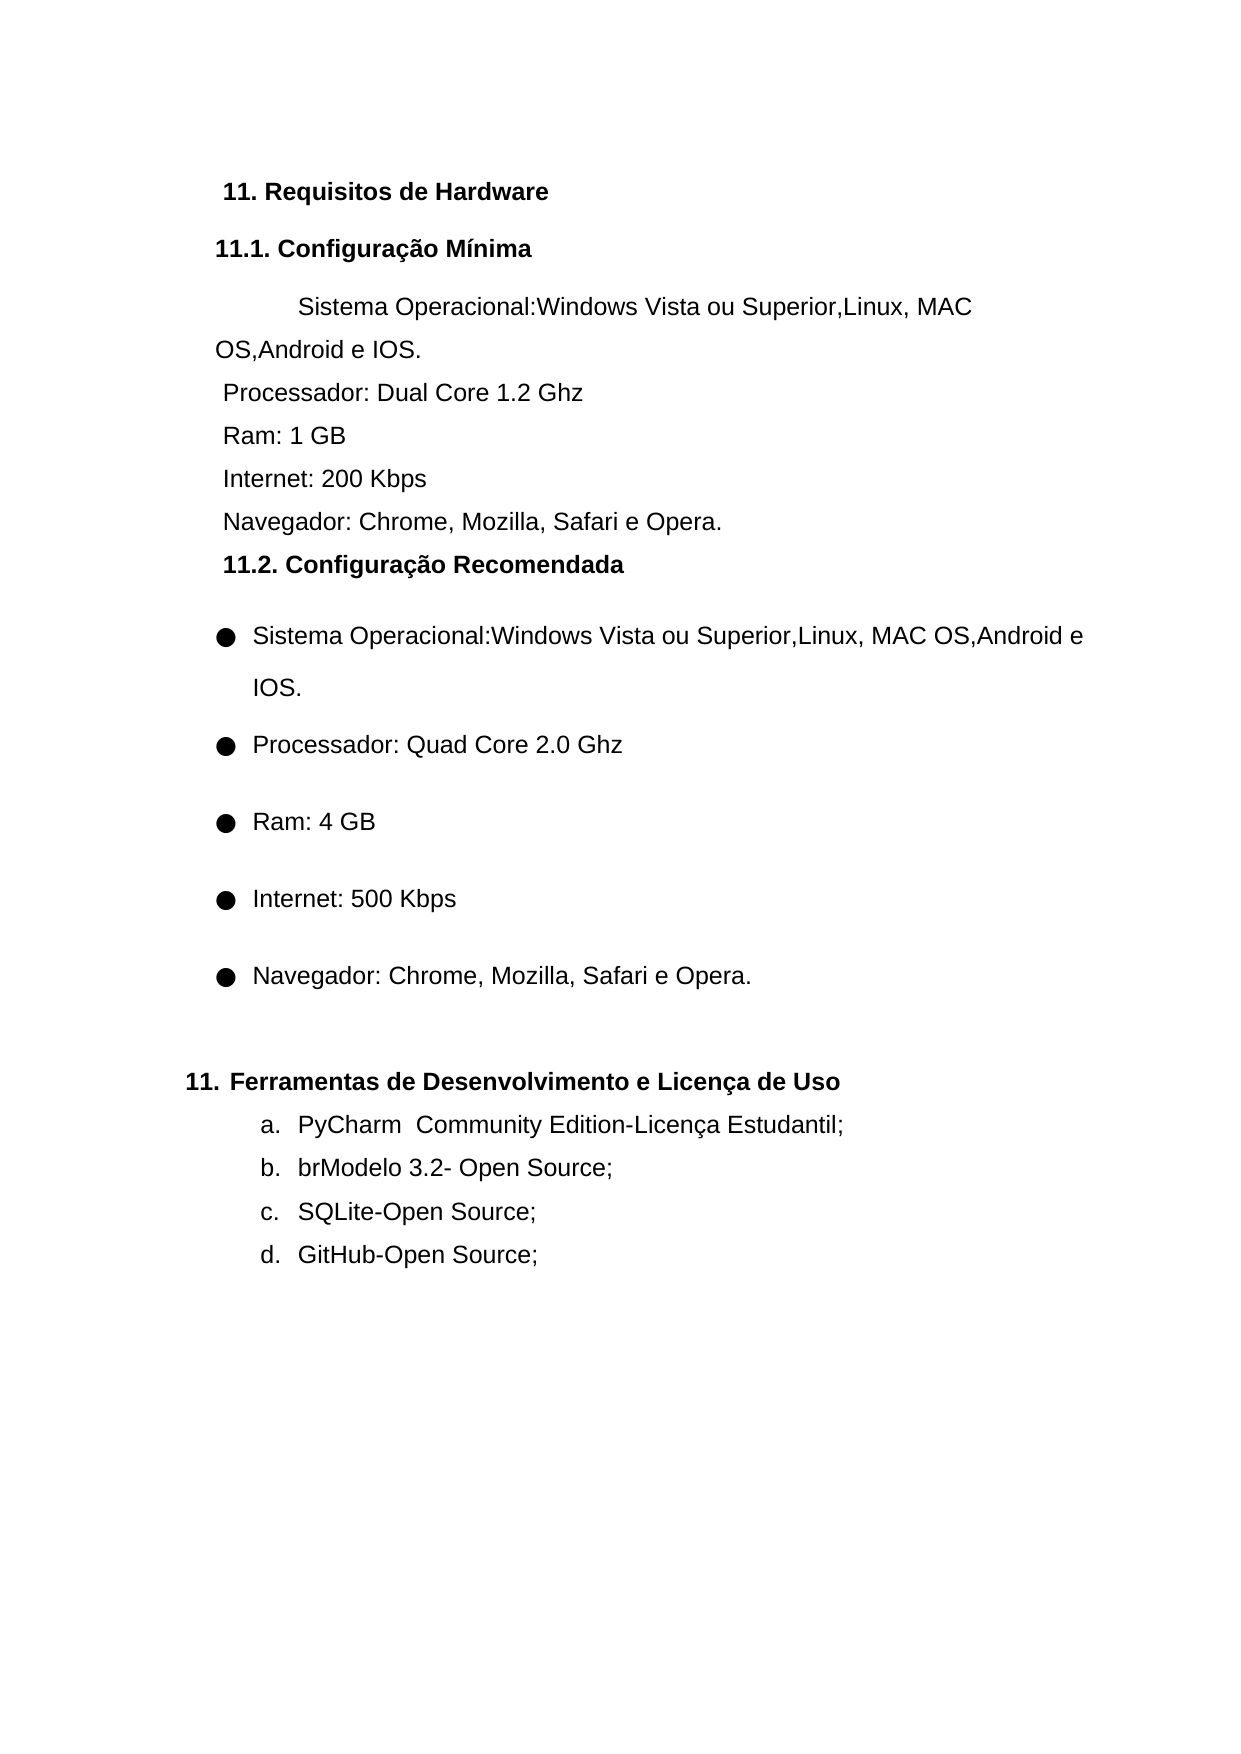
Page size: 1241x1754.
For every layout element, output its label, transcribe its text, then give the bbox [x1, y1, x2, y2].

list GitHub-Open Source; [260, 1239, 1092, 1268]
text Ram: 1 GB [223, 421, 1092, 449]
text 11.2. Configuração Recomendada [148, 550, 1092, 579]
list Ferramentas de Desenvolvimento e Licença de Uso [185, 1067, 1092, 1096]
text Internet: 200 Kbps [223, 464, 1092, 493]
list Navegador: Chrome, Mozilla, Safari e Opera. [215, 947, 1092, 998]
list SQLite-Open Source; [260, 1196, 1092, 1225]
list Sistema Operacional:Windows Vista ou Superior,Linux, MAC OS,Android e IOS. [215, 608, 1092, 702]
list Internet: 500 Kbps [215, 870, 1092, 921]
text Processador: Dual Core 1.2 Ghz [223, 378, 1092, 406]
text Navegador: Chrome, Mozilla, Safari e Opera. [223, 507, 1092, 536]
text 11. Requisitos de Hardware [223, 176, 1092, 205]
list PyCharm Community Edition-Licença Estudantil; [260, 1110, 1092, 1139]
text Sistema Operacional:Windows Vista ou Superior,Linux, MAC OS,Android e IOS. [215, 291, 1092, 363]
text 11.1. Configuração Mínima [148, 234, 1092, 263]
list Processador: Quad Core 2.0 Ghz [215, 716, 1092, 768]
list brModelo 3.2- Open Source; [260, 1153, 1092, 1182]
list Ram: 4 GB [215, 793, 1092, 844]
